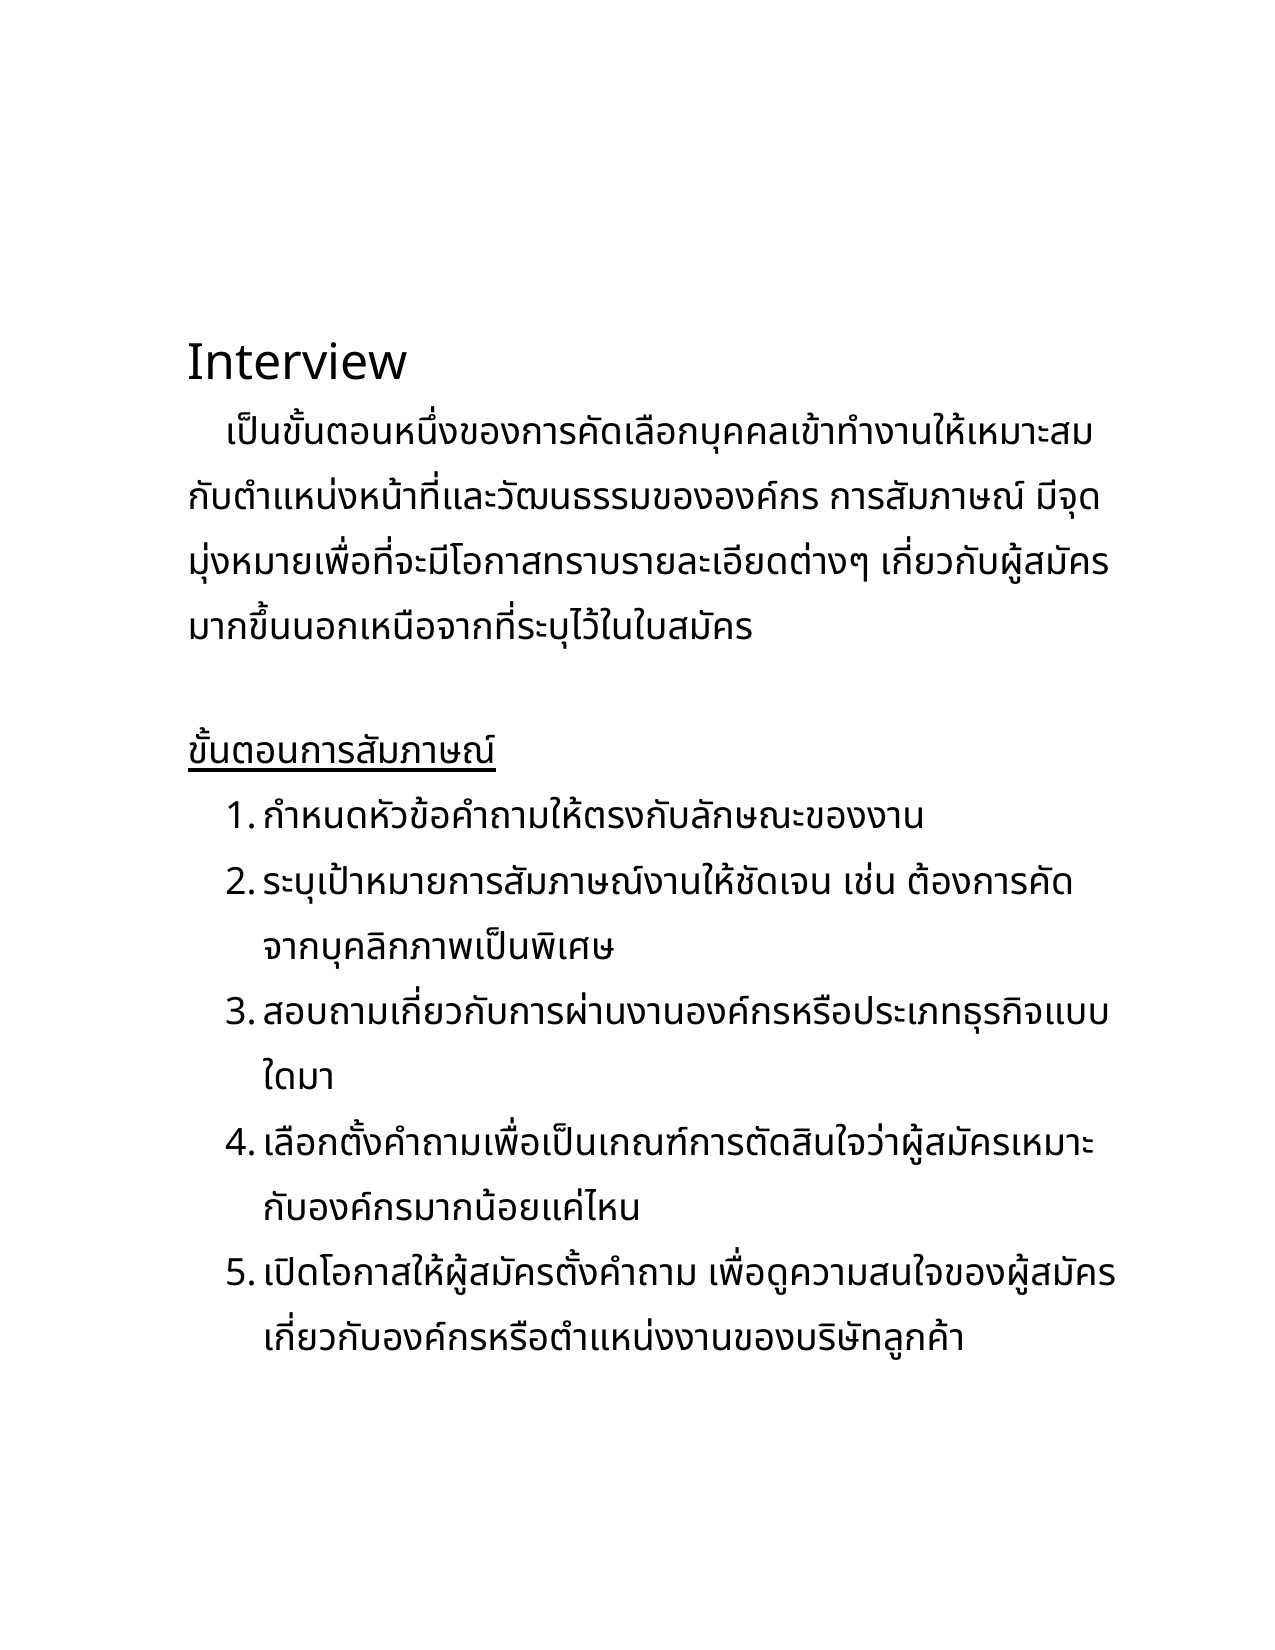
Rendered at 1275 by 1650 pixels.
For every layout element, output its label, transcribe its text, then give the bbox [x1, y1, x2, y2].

list สอบถามเกี่ยวกับการผ่านงานองค์กรหรือประเภทธุรกิจแบบใดมา [225, 984, 1125, 1107]
list เลือกตั้งคำถามเพื่อเป็นเกณฑ์การตัดสินใจว่าผู้สมัครเหมาะกับองค์กรมากน้อยแค่ไหน [225, 1115, 1125, 1237]
text Interview [187, 326, 1125, 394]
text เป็นขั้นตอนหนึ่งของการคัดเลือกบุคคลเข้าทำงานให้เหมาะสมกับตำแหน่งหน้าที่และวัฒนธรรมขององค์กร การสัมภาษณ์ มีจุดมุ่งหมายเพื่อที่จะมีโอกาสทราบรายละเอียดต่างๆ เกี่ยวกับผู้สมัครมากขึ้นนอกเหนือจากที่ระบุไว้ในใบสมัคร [187, 404, 1125, 656]
list กำหนดหัวข้อคำถามให้ตรงกับลักษณะของงาน [225, 788, 1125, 845]
list ระบุเป้าหมายการสัมภาษณ์งานให้ชัดเจน เช่น ต้องการคัดจากบุคลิกภาพเป็นพิเศษ [225, 854, 1125, 976]
list เปิดโอกาสให้ผู้สมัครตั้งคำถาม เพื่อดูความสนใจของผู้สมัครเกี่ยวกับองค์กรหรือตำแหน่งงานของบริษัทลูกค้า [225, 1246, 1125, 1368]
text ขั้นตอนการสัมภาษณ์ [187, 723, 1125, 780]
